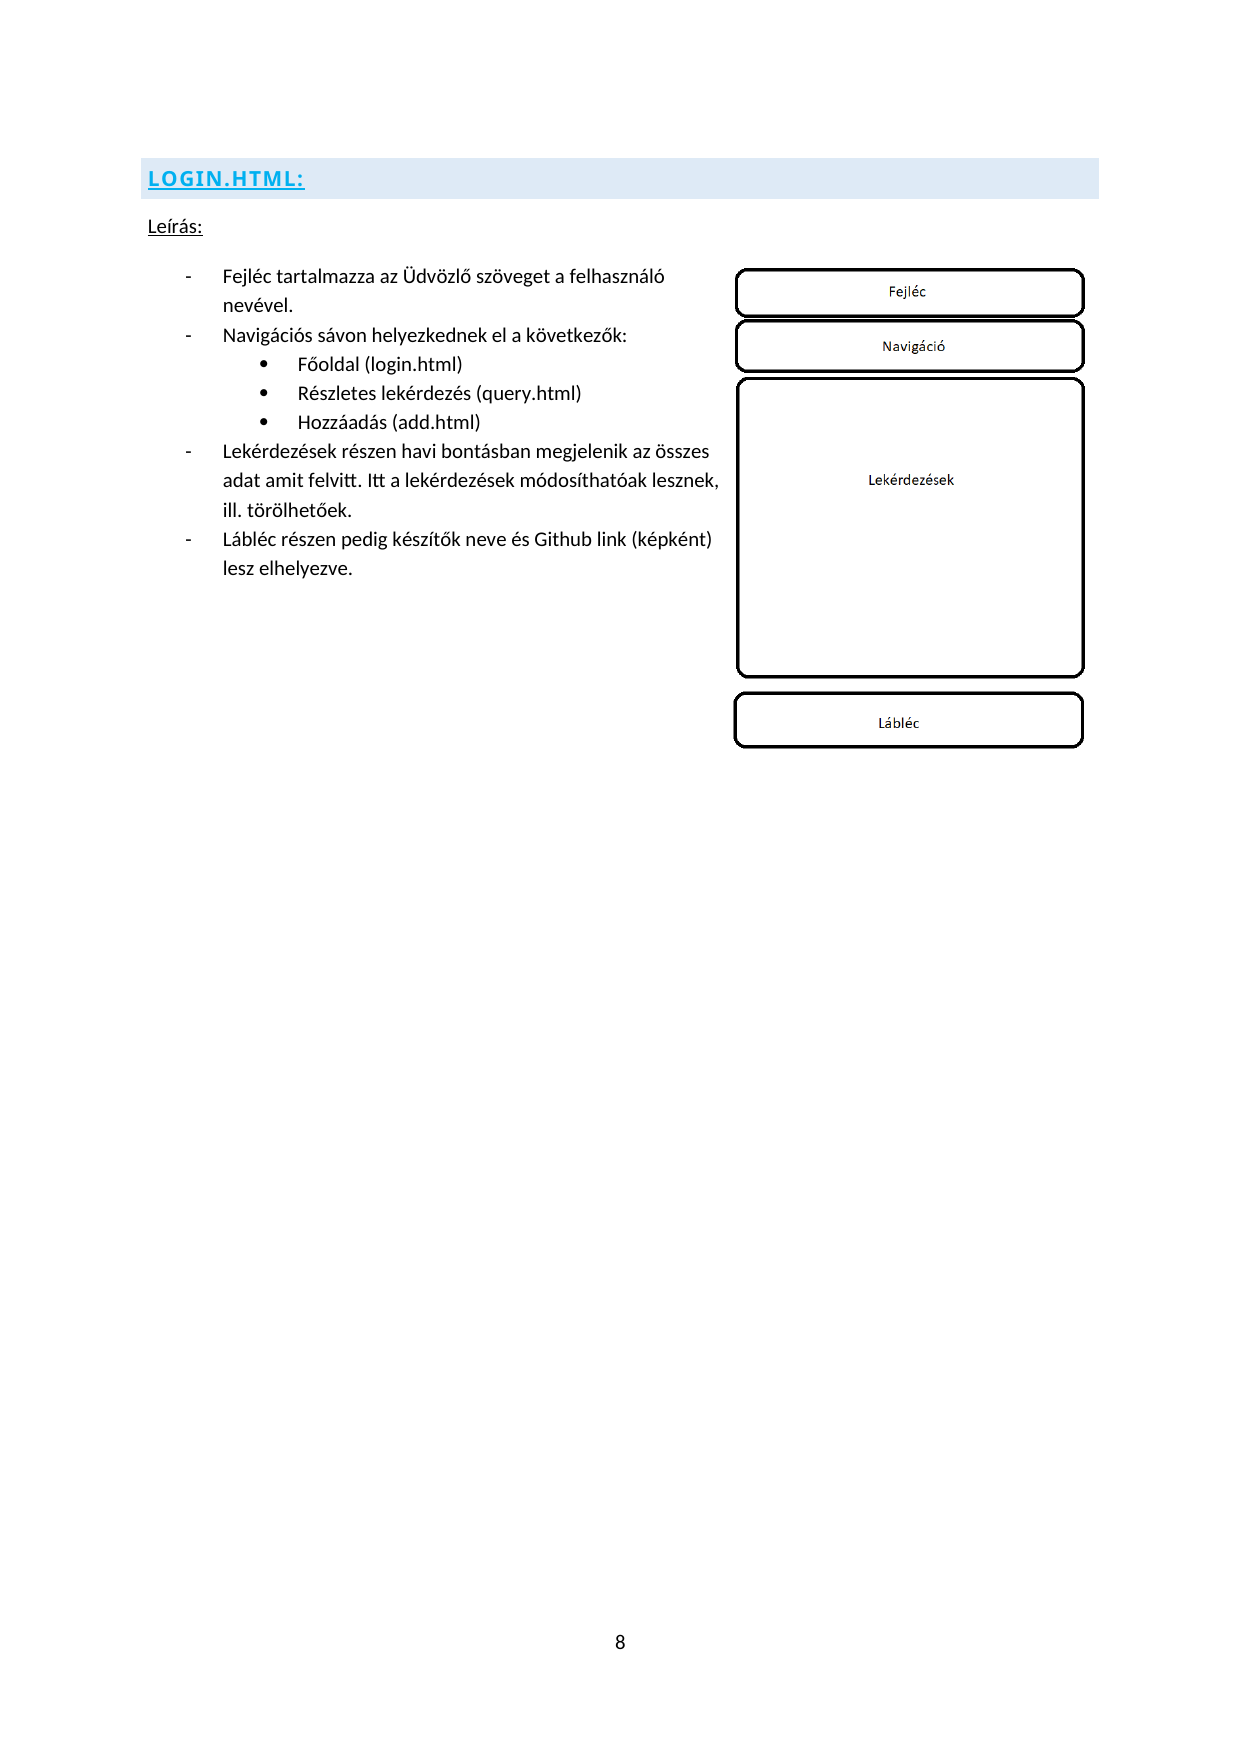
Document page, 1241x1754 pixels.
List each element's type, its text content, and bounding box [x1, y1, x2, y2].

list Lekérdezések részen havi bontásban megjelenik az összes adat amit felvitt. Itt a lekérdezések módosíthatóak lesznek, ill. törölhetőek. [185, 438, 726, 522]
list Navigációs sávon helyezkednek el a következők: [185, 322, 726, 347]
list Főoldal (login.html) [260, 351, 726, 376]
picture [726, 262, 1093, 752]
text Leírás: [148, 213, 1093, 239]
list Hozzáadás (add.html) [260, 409, 726, 435]
list Részletes lekérdezés (query.html) [260, 380, 726, 406]
list Fejléc tartalmazza az Üdvözlő szöveget a felhasználó nevével. [185, 263, 726, 318]
subtitle login.html: [148, 164, 1093, 193]
list Lábléc részen pedig készítők neve és Github link (képként) lesz elhelyezve. [185, 526, 726, 581]
